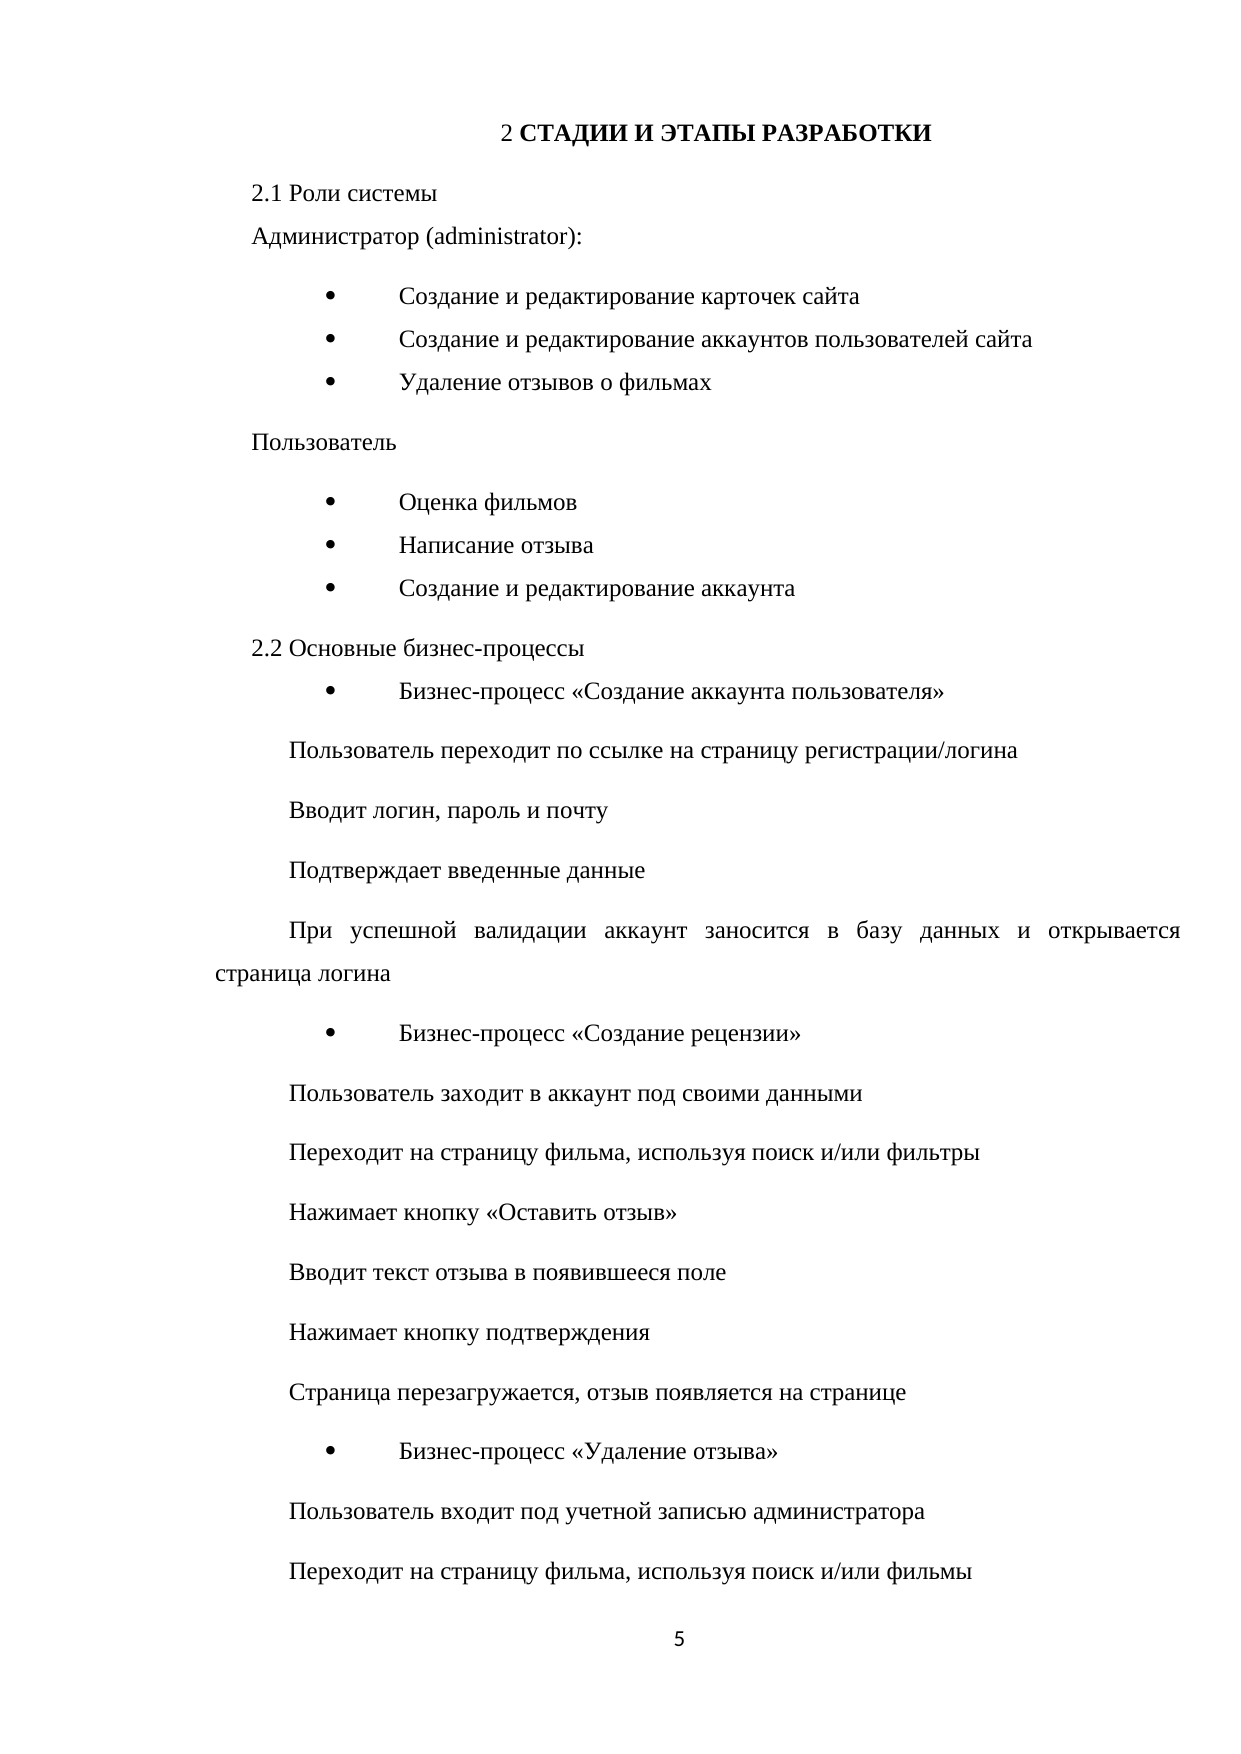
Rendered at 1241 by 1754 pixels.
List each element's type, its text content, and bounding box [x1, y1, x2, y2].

list Бизнес-процесс «Удаление отзыва» [252, 1436, 1181, 1465]
text Пользователь [177, 427, 1181, 456]
text Вводит текст отзыва в появившееся поле [215, 1257, 1181, 1286]
list Удаление отзывов о фильмах [252, 367, 1181, 396]
list Бизнес-процесс «Создание рецензии» [252, 1018, 1181, 1047]
text При успешной валидации аккаунт заносится в базу данных и открывается страница логина [215, 915, 1181, 987]
text Администратор (administrator): [177, 221, 1181, 250]
text Подтверждает введенные данные [215, 855, 1181, 884]
text Пользователь заходит в аккаунт под своими данными [215, 1078, 1181, 1106]
text Пользователь переходит по ссылке на страницу регистрации/логина [215, 736, 1181, 764]
text Нажимает кнопку «Оставить отзыв» [215, 1197, 1181, 1226]
list Создание и редактирование аккаунтов пользователей сайта [252, 324, 1181, 353]
text Пользователь входит под учетной записью администратора [215, 1496, 1181, 1525]
subtitle 2.2 Основные бизнес-процессы [177, 633, 1181, 661]
text Вводит логин, пароль и почту [215, 795, 1181, 824]
list Оценка фильмов [252, 487, 1181, 515]
text Страница перезагружается, отзыв появляется на странице [215, 1377, 1181, 1405]
list Создание и редактирование аккаунта [252, 573, 1181, 602]
text Нажимает кнопку подтверждения [215, 1317, 1181, 1346]
text Переходит на страницу фильма, используя поиск и/или фильмы [215, 1556, 1181, 1585]
subtitle 2.1 Роли системы [177, 178, 1181, 207]
list Создание и редактирование карточек сайта [252, 281, 1181, 309]
list Написание отзыва [252, 530, 1181, 558]
text Переходит на страницу фильма, используя поиск и/или фильтры [215, 1137, 1181, 1166]
list Бизнес-процесс «Создание аккаунта пользователя» [252, 676, 1181, 704]
text 2 СТАДИИ И ЭТАПЫ РАЗРАБОТКИ [177, 118, 1181, 147]
